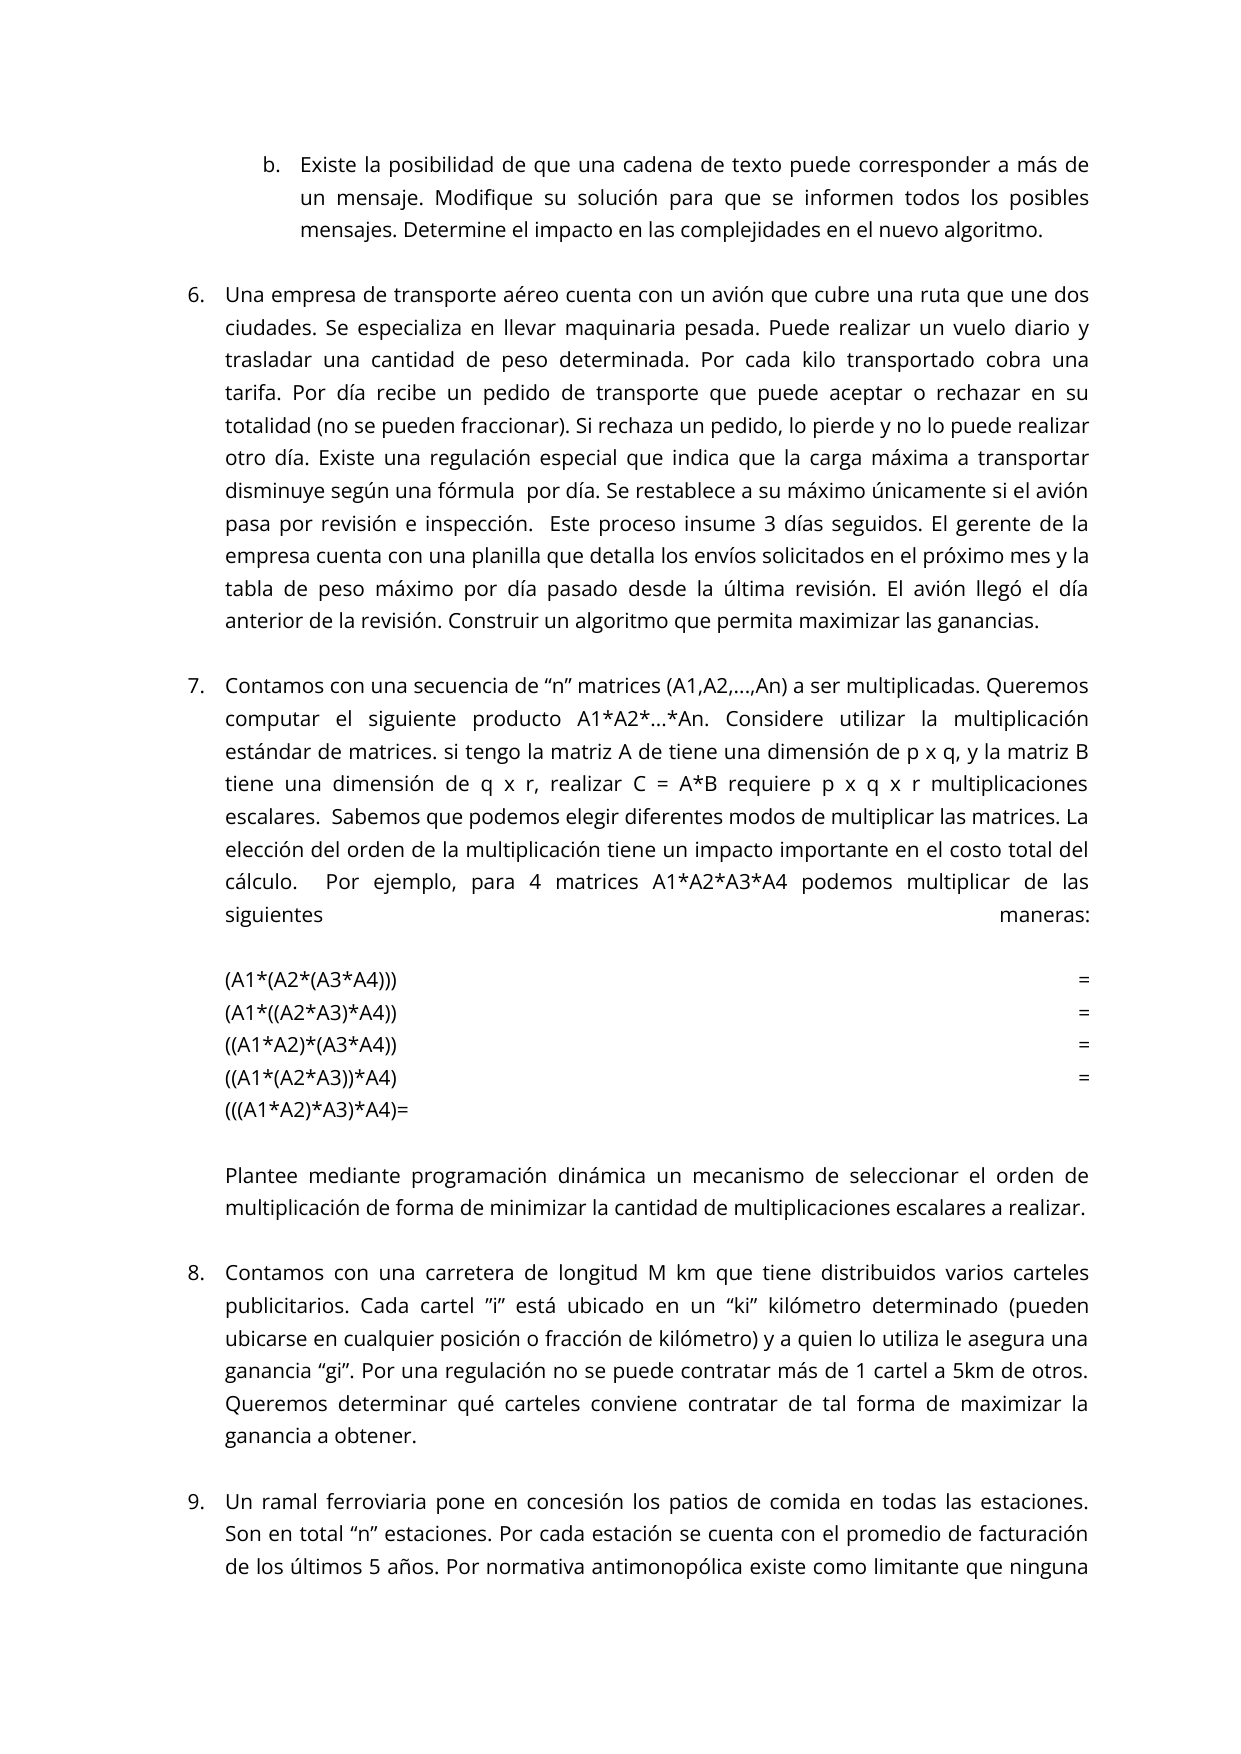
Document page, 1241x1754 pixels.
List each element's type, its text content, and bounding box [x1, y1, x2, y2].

list Una empresa de transporte aéreo cuenta con un avión que cubre una ruta que une dos ciudades. Se especializa en llevar maquinaria pesada. Puede realizar un vuelo diario y trasladar una cantidad de peso determinada. Por cada kilo transportado cobra una tarifa. Por día recibe un pedido de transporte que puede aceptar o rechazar en su totalidad (no se pueden fraccionar). Si rechaza un pedido, lo pierde y no lo puede realizar otro día. Existe una regulación especial que indica que la carga máxima a transportar disminuye según una fórmula por día. Se restablece a su máximo únicamente si el avión pasa por revisión e inspección. Este proceso insume 3 días seguidos. El gerente de la empresa cuenta con una planilla que detalla los envíos solicitados en el próximo mes y la tabla de peso máximo por día pasado desde la última revisión. El avión llegó el día anterior de la revisión. Construir un algoritmo que permita maximizar las ganancias. [187, 280, 1090, 635]
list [187, 1487, 1090, 1580]
list Contamos con una carretera de longitud M km que tiene distribuidos varios carteles publicitarios. Cada cartel ”i” está ubicado en un “ki” kilómetro determinado (pueden ubicarse en cualquier posición o fracción de kilómetro) y a quien lo utiliza le asegura una ganancia “gi”. Por una regulación no se puede contratar más de 1 cartel a 5km de otros. Queremos determinar qué carteles conviene contratar de tal forma de maximizar la ganancia a obtener. [187, 1258, 1090, 1450]
list Contamos con una secuencia de “n” matrices (A1,A2,...,An) a ser multiplicadas. Queremos computar el siguiente producto A1*A2*...*An. Considere utilizar la multiplicación estándar de matrices. si tengo la matriz A de tiene una dimensión de p x q, y la matriz B tiene una dimensión de q x r, realizar C = A*B requiere p x q x r multiplicaciones escalares. Sabemos que podemos elegir diferentes modos de multiplicar las matrices. La elección del orden de la multiplicación tiene un impacto importante en el costo total del cálculo. Por ejemplo, para 4 matrices A1*A2*A3*A4 podemos multiplicar de las siguientes maneras: (A1*(A2*(A3*A4))) = (A1*((A2*A3)*A4)) = ((A1*A2)*(A3*A4)) = ((A1*(A2*A3))*A4) = (((A1*A2)*A3)*A4)= Plantee mediante programación dinámica un mecanismo de seleccionar el orden de multiplicación de forma de minimizar la cantidad de multiplicaciones escalares a realizar. [187, 672, 1090, 1222]
list Existe la posibilidad de que una cadena de texto puede corresponder a más de un mensaje. Modifique su solución para que se informen todos los posibles mensajes. Determine el impacto en las complejidades en el nuevo algoritmo. [262, 150, 1090, 244]
